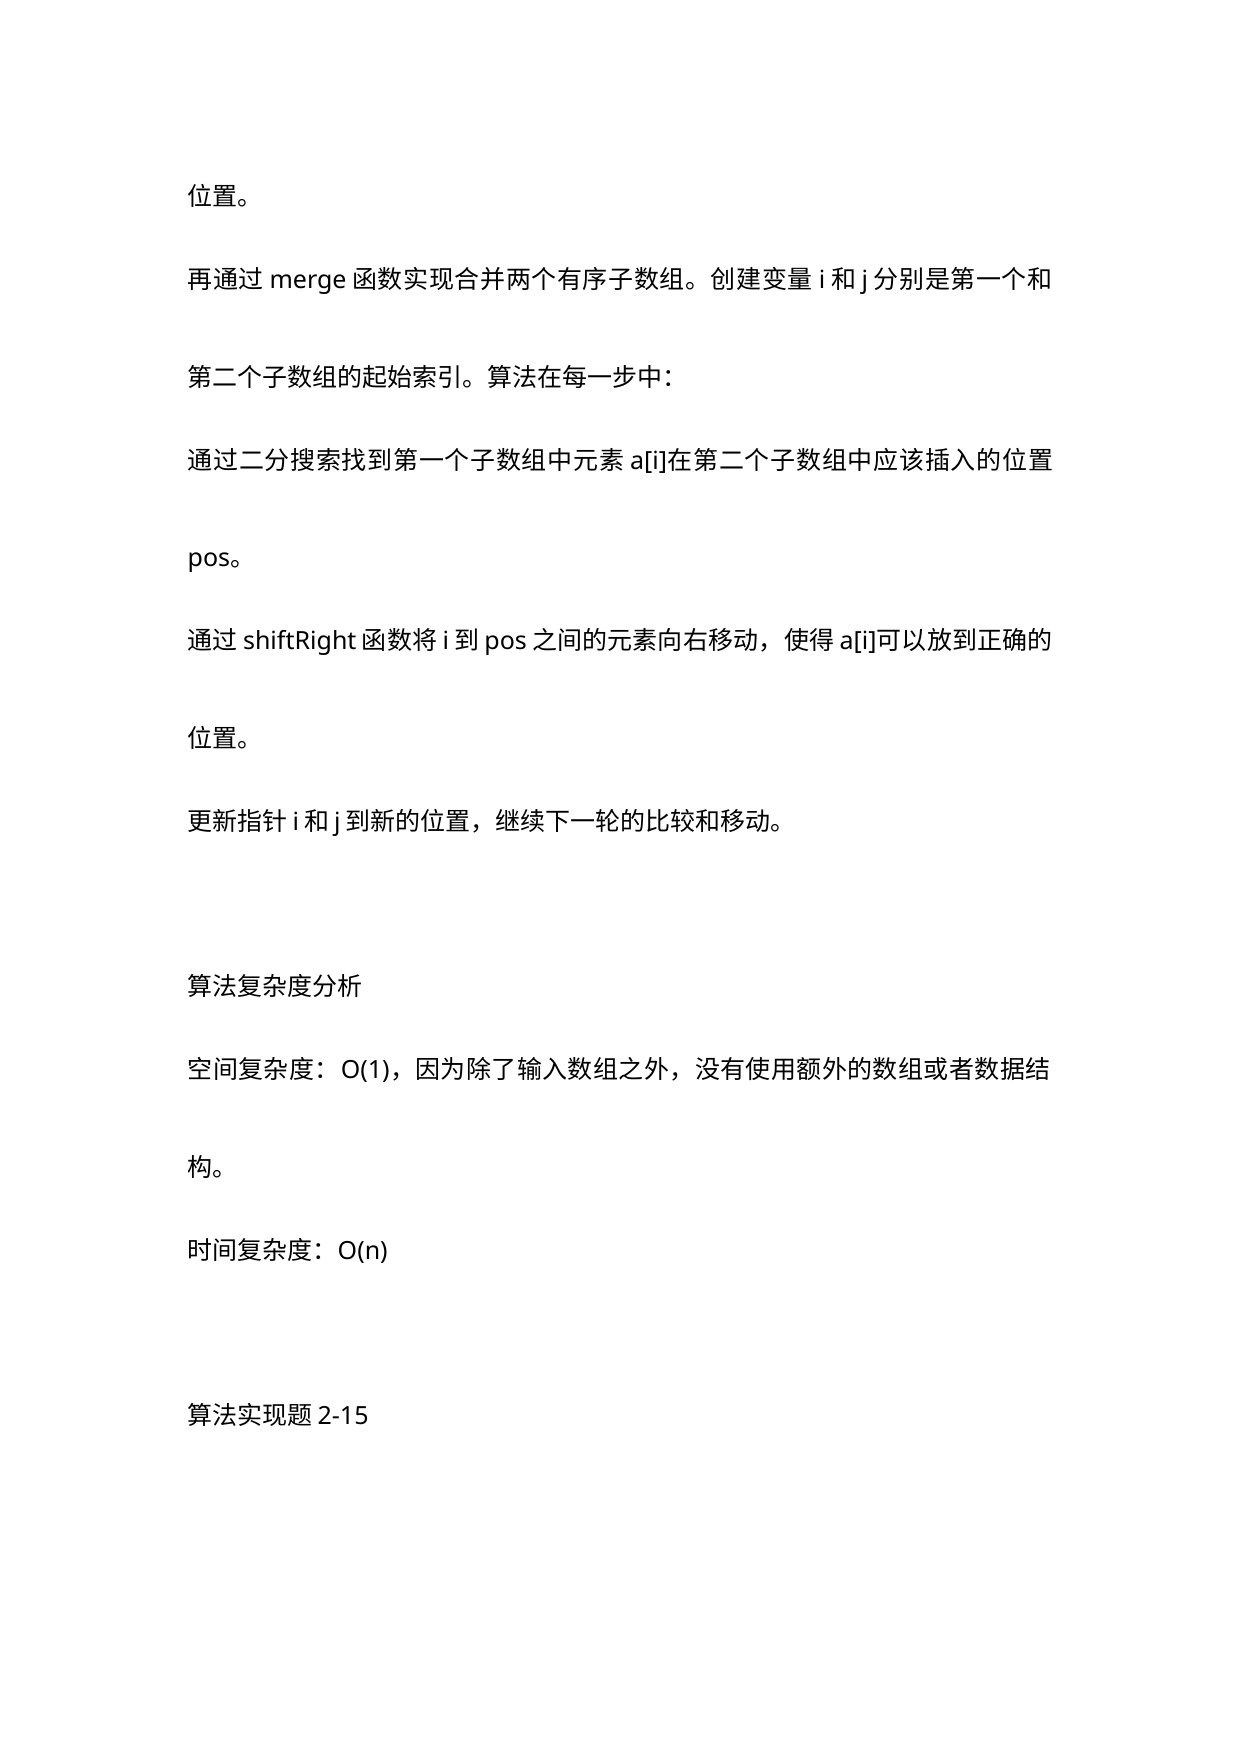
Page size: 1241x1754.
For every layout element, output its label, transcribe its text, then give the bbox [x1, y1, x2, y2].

text 时间复杂度：O(n) [187, 1216, 1053, 1281]
text 更新指针i和j到新的位置，继续下一轮的比较和移动。 [187, 787, 1053, 852]
text 通过shiftRight函数将i到pos之间的元素向右移动，使得a[i]可以放到正确的位置。 [187, 606, 1053, 769]
text 再通过merge函数实现合并两个有序子数组。创建变量i和j分别是第一个和第二个子数组的起始索引。算法在每一步中： [187, 245, 1053, 408]
text 算法实现题2-15 [187, 1381, 1053, 1446]
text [187, 162, 1053, 227]
text 空间复杂度：O(1)，因为除了输入数组之外，没有使用额外的数组或者数据结构。 [187, 1035, 1053, 1198]
text 通过二分搜索找到第一个子数组中元素a[i]在第二个子数组中应该插入的位置pos。 [187, 426, 1053, 588]
text 算法复杂度分析 [187, 952, 1053, 1017]
